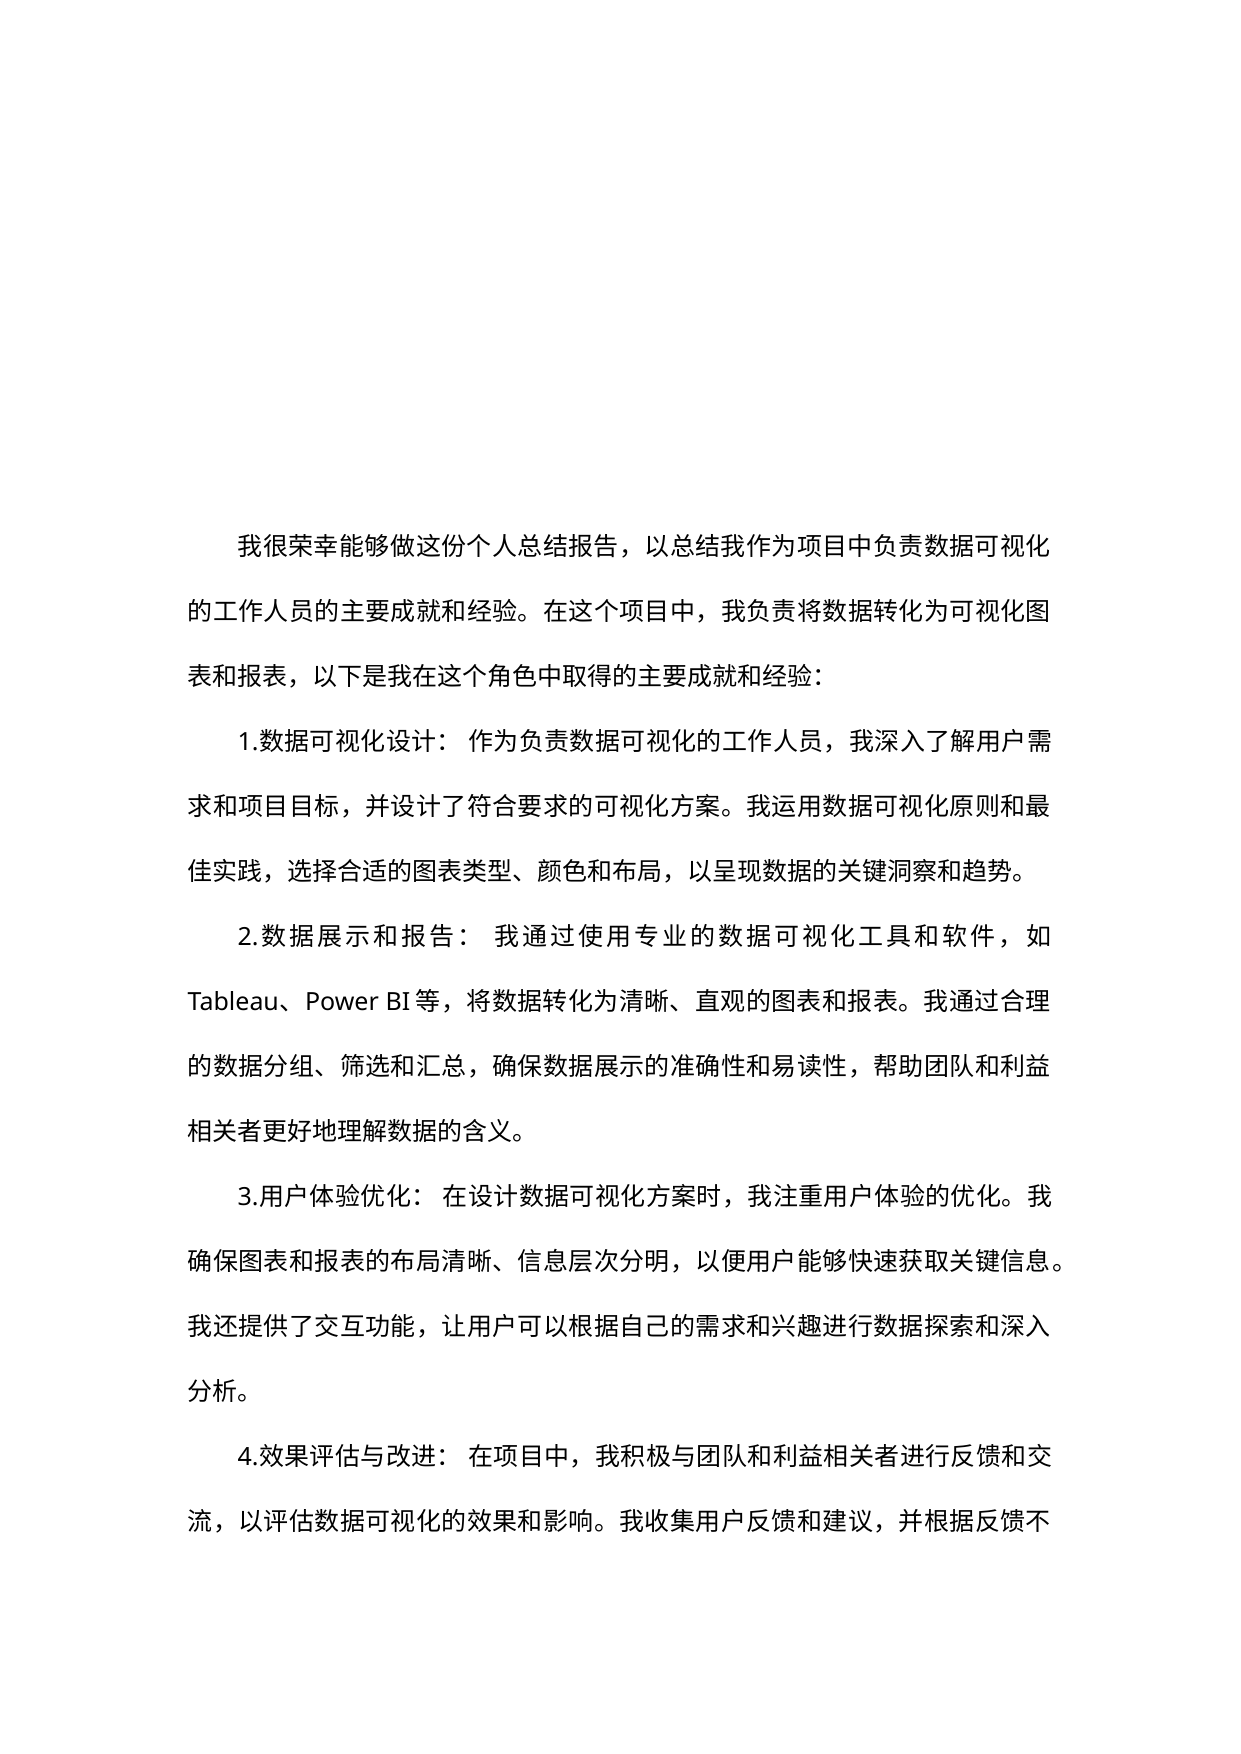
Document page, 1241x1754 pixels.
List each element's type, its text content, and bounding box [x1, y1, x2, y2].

text 3.用户体验优化： 在设计数据可视化方案时，我注重用户体验的优化。我确保图表和报表的布局清晰、信息层次分明，以便用户能够快速获取关键信息。我还提供了交互功能，让用户可以根据自己的需求和兴趣进行数据探索和深入分析。 [187, 1162, 1053, 1422]
text 2.数据展示和报告： 我通过使用专业的数据可视化工具和软件，如Tableau、Power BI等，将数据转化为清晰、直观的图表和报表。我通过合理的数据分组、筛选和汇总，确保数据展示的准确性和易读性，帮助团队和利益相关者更好地理解数据的含义。 [187, 902, 1053, 1162]
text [187, 1422, 1053, 1552]
text 我很荣幸能够做这份个人总结报告，以总结我作为项目中负责数据可视化的工作人员的主要成就和经验。在这个项目中，我负责将数据转化为可视化图表和报表，以下是我在这个角色中取得的主要成就和经验： [187, 512, 1053, 707]
text 1.数据可视化设计： 作为负责数据可视化的工作人员，我深入了解用户需求和项目目标，并设计了符合要求的可视化方案。我运用数据可视化原则和最佳实践，选择合适的图表类型、颜色和布局，以呈现数据的关键洞察和趋势。 [187, 707, 1053, 902]
